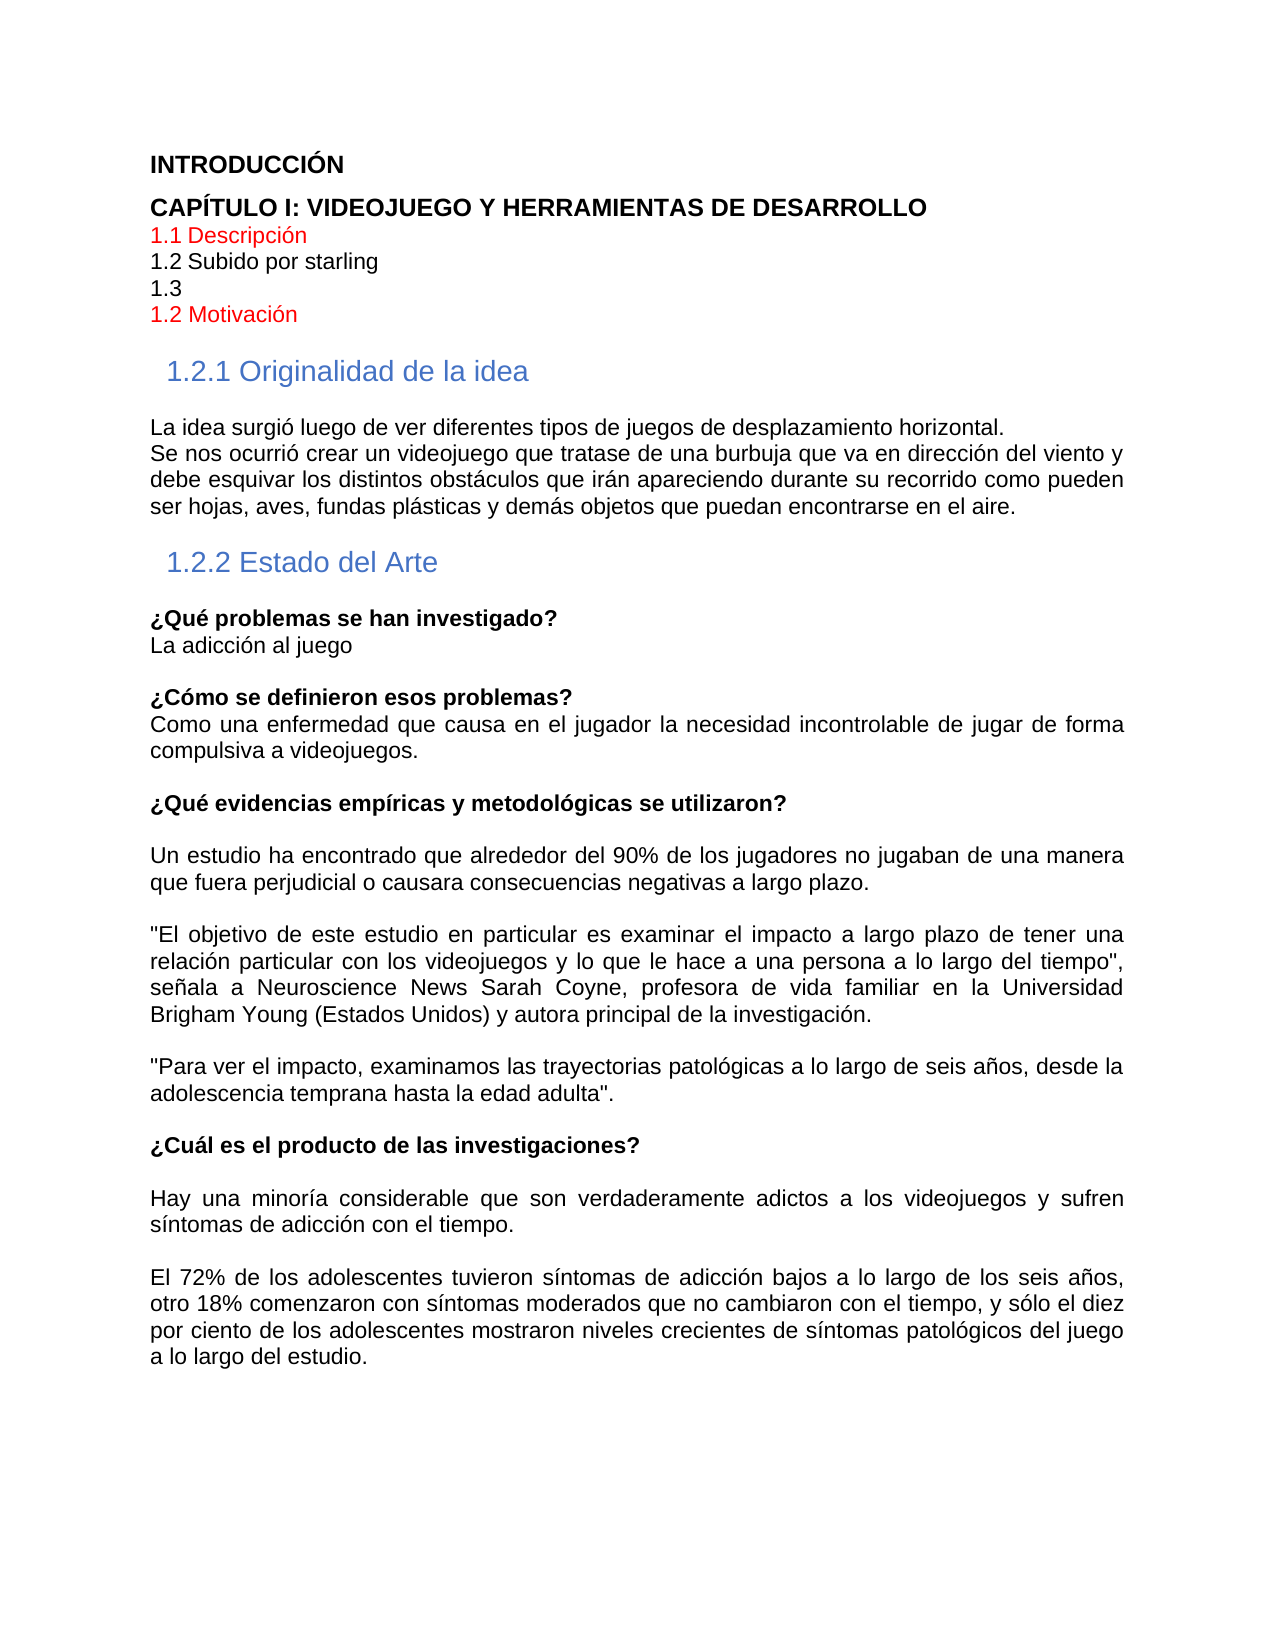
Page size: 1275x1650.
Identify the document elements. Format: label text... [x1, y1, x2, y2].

list Descripción [150, 222, 1125, 248]
text ¿Qué evidencias empíricas y metodológicas se utilizaron? [150, 790, 1125, 816]
text 1.2.2 Estado del Arte [150, 545, 1125, 579]
text 1.2 Motivación [150, 301, 1125, 327]
text ¿Qué problemas se han investigado? [150, 605, 1125, 632]
text Como una enfermedad que causa en el jugador la necesidad incontrolable de jugar de forma compulsiva a videojuegos. [150, 711, 1125, 763]
text El 72% de los adolescentes tuvieron síntomas de adicción bajos a lo largo de los seis años, otro 18% comenzaron con síntomas moderados que no cambiaron con el tiempo, y sólo el diez por ciento de los adolescentes mostraron niveles crecientes de síntomas patológicos del juego a lo largo del estudio. [150, 1264, 1125, 1369]
text Un estudio ha encontrado que alrededor del 90% de los jugadores no jugaban de una manera que fuera perjudicial o causara consecuencias negativas a largo plazo. [150, 842, 1125, 895]
text ¿Cuál es el producto de las investigaciones? [150, 1132, 1125, 1159]
text "Para ver el impacto, examinamos las trayectorias patológicas a lo largo de seis años, desde la adolescencia temprana hasta la edad adulta". [150, 1053, 1125, 1106]
text La adicción al juego [150, 632, 1125, 658]
text 1.2.1 Originalidad de la idea [150, 354, 1125, 387]
text Se nos ocurrió crear un videojuego que tratase de una burbuja que va en dirección del viento y debe esquivar los distintos obstáculos que irán apareciendo durante su recorrido como pueden ser hojas, aves, fundas plásticas y demás objetos que puedan encontrarse en el aire. [150, 440, 1125, 519]
text La idea surgió luego de ver diferentes tipos de juegos de desplazamiento horizontal. [150, 413, 1125, 440]
text INTRODUCCIÓN [150, 150, 1125, 179]
text CAPÍTULO I: VIDEOJUEGO Y HERRAMIENTAS DE DESARROLLO [150, 193, 1125, 222]
text ¿Cómo se definieron esos problemas? [150, 684, 1125, 711]
text "El objetivo de este estudio en particular es examinar el impacto a largo plazo de tener una relación particular con los videojuegos y lo que le hace a una persona a lo largo del tiempo", señala a Neuroscience News Sarah Coyne, profesora de vida familiar en la Universidad Brigham Young (Estados Unidos) y autora principal de la investigación. [150, 921, 1125, 1027]
list Subido por starling [150, 248, 1125, 274]
text Hay una minoría considerable que son verdaderamente adictos a los videojuegos y sufren síntomas de adicción con el tiempo. [150, 1185, 1125, 1238]
